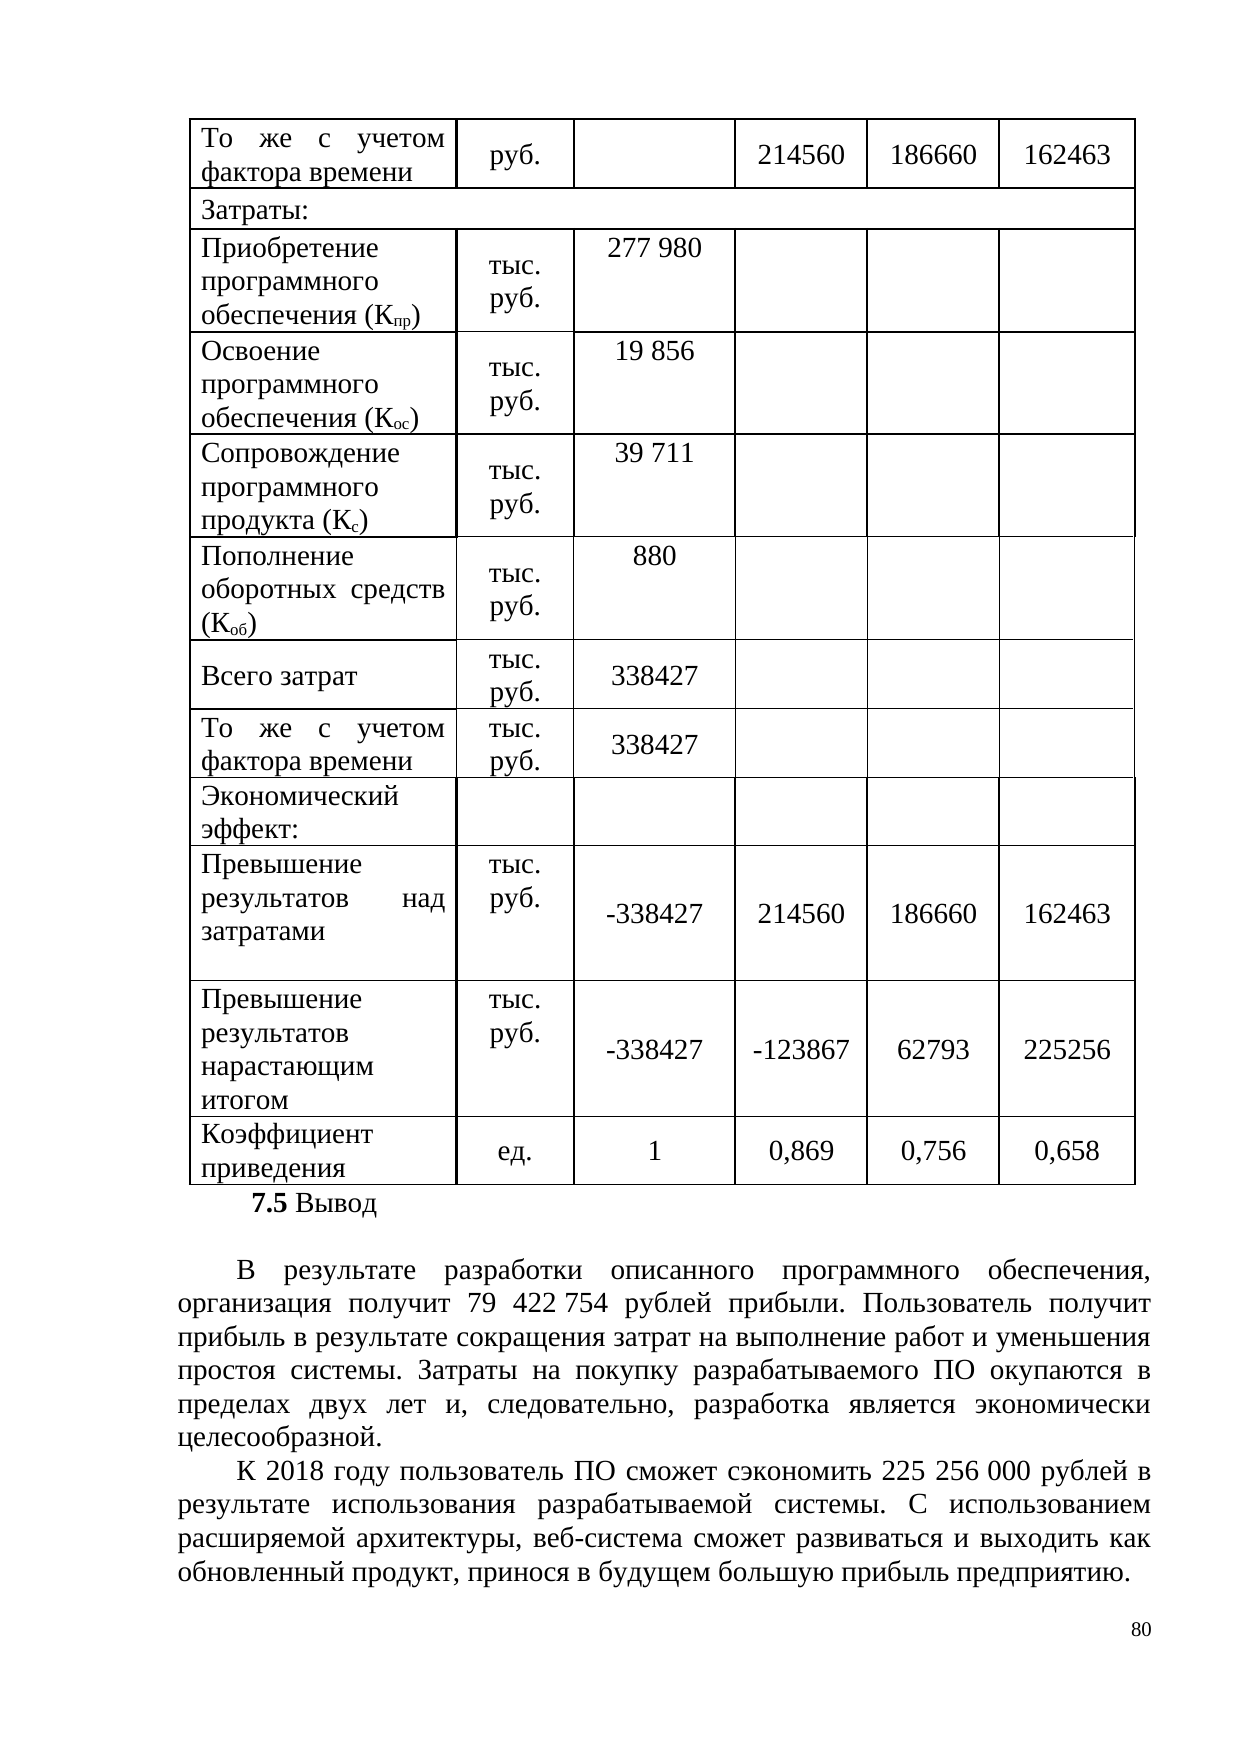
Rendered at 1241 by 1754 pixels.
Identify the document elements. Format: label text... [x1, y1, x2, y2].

table_cell 39 711 [575, 435, 734, 536]
table_cell Освоение программного обеспечения (Кос) [191, 333, 455, 433]
table_cell 277 980 [575, 230, 734, 331]
table_cell То же с учетом фактора времени [191, 710, 456, 777]
table_cell руб. [458, 120, 573, 187]
text 7.5 Вывод [177, 1185, 1152, 1218]
table_cell [736, 230, 866, 331]
table_cell Всего затрат [191, 641, 456, 708]
table_cell тыс. руб. [457, 537, 573, 639]
table_cell 0,756 [868, 1117, 998, 1184]
table_cell 225256 [1000, 981, 1134, 1116]
table_cell тыс. руб. [457, 640, 573, 708]
table_cell 880 [574, 537, 735, 639]
table_cell [1000, 708, 1134, 777]
table_cell [458, 778, 573, 845]
table_cell [868, 230, 998, 331]
table_cell [868, 709, 999, 777]
table_cell -338427 [575, 846, 734, 980]
table_cell 62793 [868, 981, 998, 1116]
table_cell 19 856 [575, 333, 734, 433]
table_cell [575, 120, 734, 187]
table_cell Экономический эффект: [191, 778, 455, 845]
table_cell [736, 333, 866, 433]
table_cell [1000, 536, 1134, 639]
table_cell тыс. руб. [458, 846, 573, 980]
table_cell Сопровождение программного продукта (Кс) [191, 435, 455, 536]
table_cell [575, 778, 734, 845]
table_cell [736, 640, 867, 708]
table_cell 214560 [736, 120, 866, 187]
table_cell тыс. руб. [458, 981, 573, 1116]
table_cell Превышение результатов нарастающим итогом [191, 981, 455, 1116]
table_cell Пополнение оборотных средств (Коб) [191, 538, 456, 639]
table_cell Затраты: [191, 189, 1134, 228]
table_cell 214560 [736, 846, 866, 980]
text К 2018 году пользователь ПО сможет сэкономить 225 256 000 рублей в результате использования разрабатываемой системы. С использованием расширяемой архитектуры, веб-система сможет развиваться и выходить как обновленный продукт, принося в будущем большую прибыль предприятию. [177, 1453, 1152, 1587]
table_cell [736, 709, 867, 777]
table_cell [868, 778, 998, 845]
table_cell тыс. руб. [458, 230, 573, 331]
table_cell 0,658 [1000, 1117, 1134, 1184]
table_cell 0,869 [736, 1117, 866, 1184]
table_cell [736, 537, 867, 639]
table_cell [1000, 333, 1134, 433]
table_cell [1000, 230, 1134, 331]
table_cell [1000, 777, 1134, 845]
table_cell [736, 435, 866, 536]
table_cell тыс. руб. [458, 332, 573, 433]
table_cell тыс. руб. [458, 435, 573, 536]
table_cell То же с учетом фактора времени [191, 120, 455, 187]
table_cell Коэффициент приведения [191, 1117, 455, 1184]
table_cell [868, 640, 999, 708]
table_cell [736, 778, 866, 845]
table_cell Приобретение программного обеспечения (Кпр) [191, 230, 455, 331]
table_cell 186660 [868, 846, 998, 980]
table_cell 338427 [574, 640, 735, 708]
table_cell ед. [458, 1117, 573, 1184]
table_cell тыс. руб. [457, 709, 573, 777]
text В результате разработки описанного программного обеспечения, организация получит 79 422 754 рублей прибыли. Пользователь получит прибыль в результате сокращения затрат на выполнение работ и уменьшения простоя системы. Затраты на покупку разрабатываемого ПО окупаются в пределах двух лет и, следовательно, разработка является экономически целесообразной. [177, 1252, 1152, 1453]
table_cell 338427 [574, 709, 735, 777]
table_cell 162463 [1000, 846, 1134, 980]
table_cell -123867 [736, 981, 866, 1116]
table_cell [868, 435, 998, 536]
table_cell 1 [575, 1117, 734, 1184]
table_cell [1000, 435, 1134, 536]
table_cell [1000, 639, 1134, 708]
table_cell 186660 [868, 120, 998, 187]
table_cell [868, 333, 998, 433]
table_cell Превышение результатов над затратами [191, 846, 455, 980]
table_cell [868, 537, 999, 639]
table_cell 162463 [1000, 120, 1134, 187]
table_cell -338427 [575, 981, 734, 1116]
